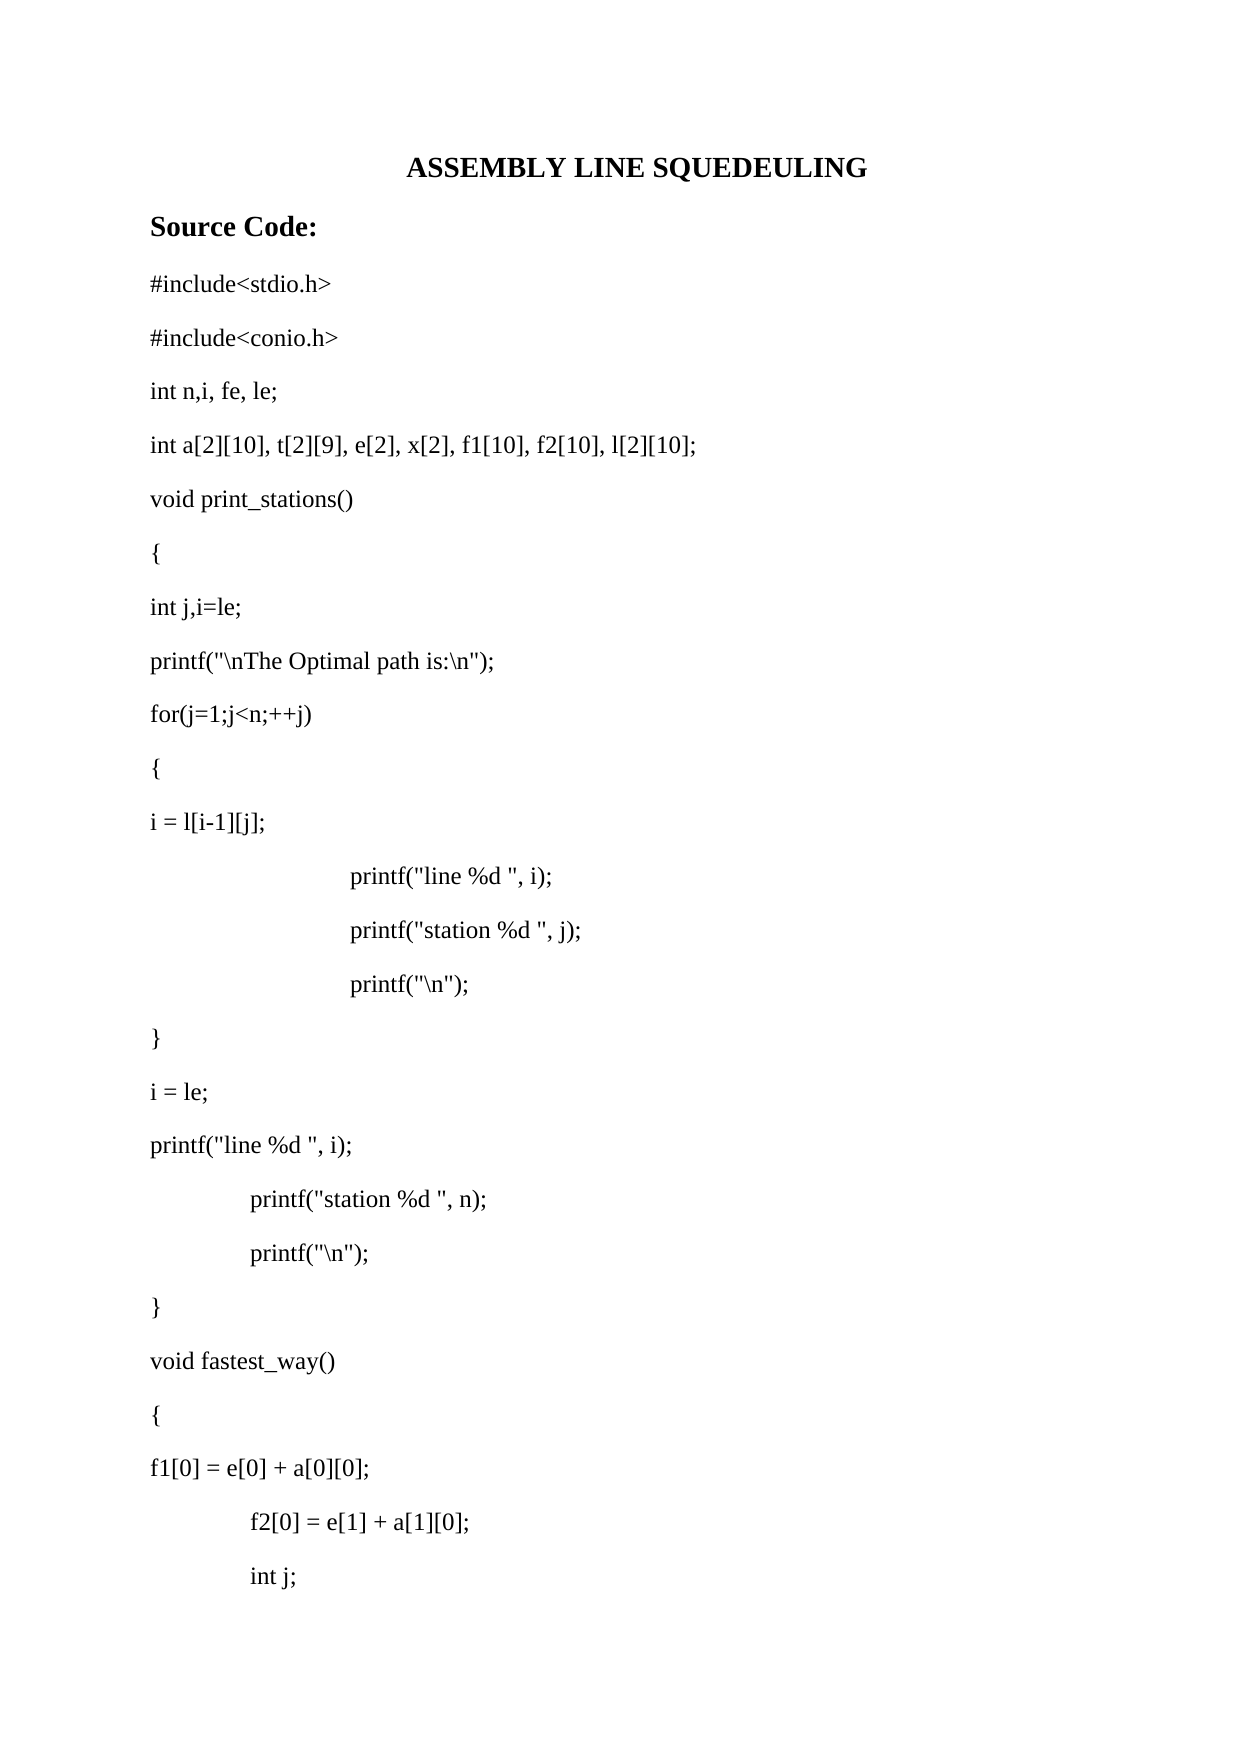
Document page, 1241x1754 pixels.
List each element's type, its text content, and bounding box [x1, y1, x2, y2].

text Source Code: [150, 209, 1090, 243]
text { [150, 1400, 1090, 1428]
text { [150, 538, 1090, 567]
text f2[0] = e[1] + a[1][0]; [150, 1507, 1090, 1536]
text void fastest_way() [150, 1346, 1090, 1374]
text i = le; [150, 1077, 1090, 1105]
text } [150, 1023, 1090, 1051]
text int j,i=le; [150, 592, 1090, 621]
text printf("\n"); [150, 1238, 1090, 1267]
text printf("line %d ", i); [150, 1130, 1090, 1159]
text f1[0] = e[0] + a[0][0]; [150, 1453, 1090, 1482]
text int j; [150, 1561, 1090, 1590]
text printf("\nThe Optimal path is:\n"); [150, 646, 1090, 674]
text #include<stdio.h> [150, 269, 1090, 297]
text printf("\n"); [150, 969, 1090, 998]
text int n,i, fe, le; [150, 376, 1090, 405]
text { [150, 753, 1090, 782]
text ASSEMBLY LINE SQUEDEULING [150, 150, 1090, 183]
text printf("station %d ", n); [150, 1184, 1090, 1213]
text printf("line %d ", i); [150, 861, 1090, 890]
text i = l[i-1][j]; [150, 807, 1090, 836]
text } [150, 1292, 1090, 1321]
text printf("station %d ", j); [150, 915, 1090, 944]
text for(j=1;j<n;++j) [150, 699, 1090, 728]
text void print_stations() [150, 484, 1090, 513]
text int a[2][10], t[2][9], e[2], x[2], f1[10], f2[10], l[2][10]; [150, 430, 1090, 459]
text #include<conio.h> [150, 323, 1090, 351]
